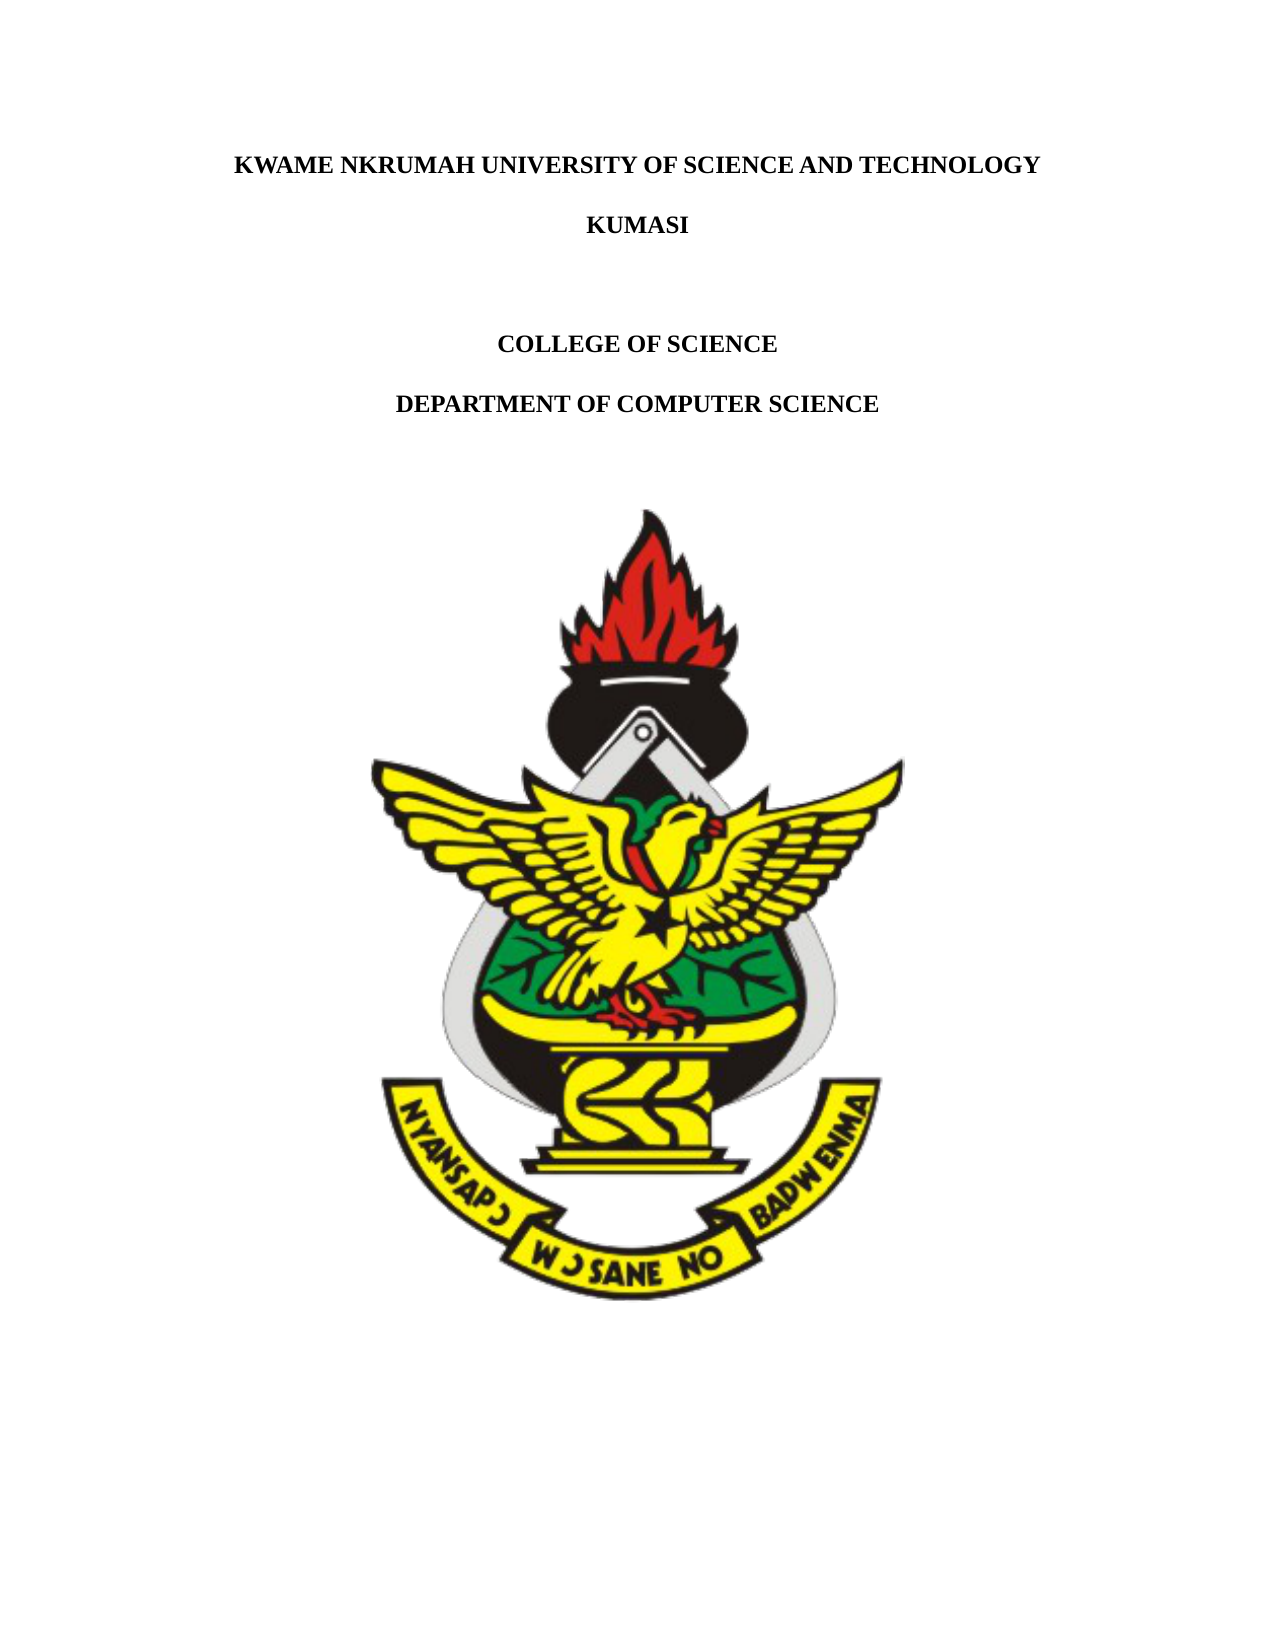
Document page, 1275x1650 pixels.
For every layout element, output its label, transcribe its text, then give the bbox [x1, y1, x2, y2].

picture [370, 508, 905, 1303]
text KWAME NKRUMAH UNIVERSITY OF SCIENCE AND TECHNOLOGY [150, 150, 1125, 179]
text COLLEGE OF SCIENCE [150, 329, 1125, 358]
text KUMASI [150, 210, 1125, 238]
text DEPARTMENT OF COMPUTER SCIENCE [150, 389, 1125, 418]
